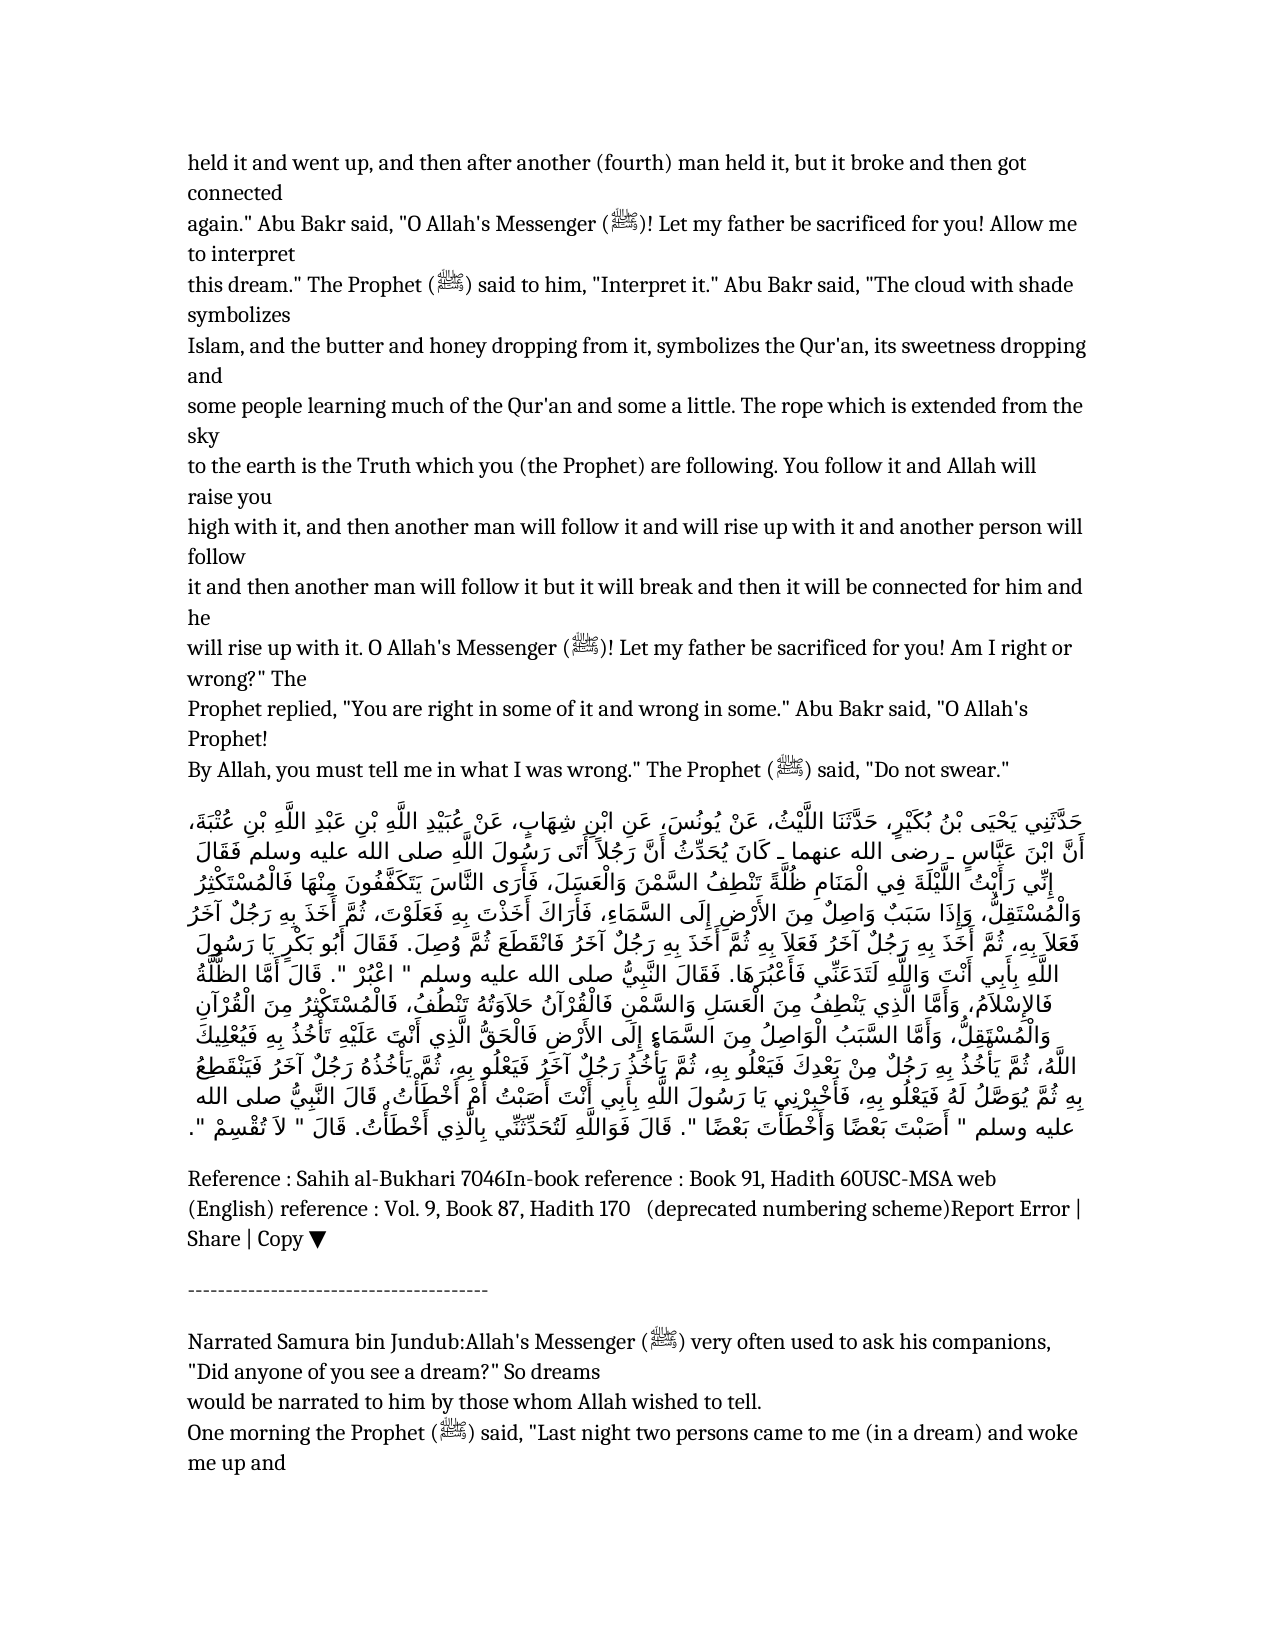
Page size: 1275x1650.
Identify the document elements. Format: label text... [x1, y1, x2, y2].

text ---------------------------------------- [187, 1277, 1087, 1303]
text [187, 1328, 1087, 1476]
text حَدَّثَنِي يَحْيَى بْنُ بُكَيْرٍ، حَدَّثَنَا اللَّيْثُ، عَنْ يُونُسَ، عَنِ ابْنِ شِهَابٍ، عَنْ عُبَيْدِ اللَّهِ بْنِ عَبْدِ اللَّهِ بْنِ عُتْبَةَ، أَنَّ ابْنَ عَبَّاسٍ ـ رضى الله عنهما ـ كَانَ يُحَدِّثُ أَنَّ رَجُلاً أَتَى رَسُولَ اللَّهِ صلى الله عليه وسلم فَقَالَ إِنِّي رَأَيْتُ اللَّيْلَةَ فِي الْمَنَامِ ظُلَّةً تَنْطِفُ السَّمْنَ وَالْعَسَلَ، فَأَرَى النَّاسَ يَتَكَفَّفُونَ مِنْهَا فَالْمُسْتَكْثِرُ وَالْمُسْتَقِلُّ، وَإِذَا سَبَبٌ وَاصِلٌ مِنَ الأَرْضِ إِلَى السَّمَاءِ، فَأَرَاكَ أَخَذْتَ بِهِ فَعَلَوْتَ، ثُمَّ أَخَذَ بِهِ رَجُلٌ آخَرُ فَعَلاَ بِهِ، ثُمَّ أَخَذَ بِهِ رَجُلٌ آخَرُ فَعَلاَ بِهِ ثُمَّ أَخَذَ بِهِ رَجُلٌ آخَرُ فَانْقَطَعَ ثُمَّ وُصِلَ‏.‏ فَقَالَ أَبُو بَكْرٍ يَا رَسُولَ اللَّهِ بِأَبِي أَنْتَ وَاللَّهِ لَتَدَعَنِّي فَأَعْبُرَهَا‏.‏ فَقَالَ النَّبِيُّ صلى الله عليه وسلم ‏"‏ اعْبُرْ ‏"‏‏.‏ قَالَ أَمَّا الظُّلَّةُ فَالإِسْلاَمُ، وَأَمَّا الَّذِي يَنْطِفُ مِنَ الْعَسَلِ وَالسَّمْنِ فَالْقُرْآنُ حَلاَوَتُهُ تَنْطُفُ، فَالْمُسْتَكْثِرُ مِنَ الْقُرْآنِ وَالْمُسْتَقِلُّ، وَأَمَّا السَّبَبُ الْوَاصِلُ مِنَ السَّمَاءِ إِلَى الأَرْضِ فَالْحَقُّ الَّذِي أَنْتَ عَلَيْهِ تَأْخُذُ بِهِ فَيُعْلِيكَ اللَّهُ، ثُمَّ يَأْخُذُ بِهِ رَجُلٌ مِنْ بَعْدِكَ فَيَعْلُو بِهِ، ثُمَّ يَأْخُذُ رَجُلٌ آخَرُ فَيَعْلُو بِهِ، ثُمَّ يَأْخُذُهُ رَجُلٌ آخَرُ فَيَنْقَطِعُ بِهِ ثُمَّ يُوَصَّلُ لَهُ فَيَعْلُو بِهِ، فَأَخْبِرْنِي يَا رَسُولَ اللَّهِ بِأَبِي أَنْتَ أَصَبْتُ أَمْ أَخْطَأْتُ‏.‏ قَالَ النَّبِيُّ صلى الله عليه وسلم ‏"‏ أَصَبْتَ بَعْضًا وَأَخْطَأْتَ بَعْضًا ‏"‏‏.‏ قَالَ فَوَاللَّهِ لَتُحَدِّثَنِّي بِالَّذِي أَخْطَأْتُ‏.‏ قَالَ ‏"‏ لاَ تُقْسِمْ ‏"‏‏.‏ [187, 808, 1087, 1141]
text Reference : Sahih al-Bukhari 7046In-book reference : Book 91, Hadith 60USC-MSA web (English) reference : Vol. 9, Book 87, Hadith 170 (deprecated numbering scheme)Report Error | Share | Copy ▼ [187, 1166, 1087, 1252]
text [187, 150, 1087, 783]
